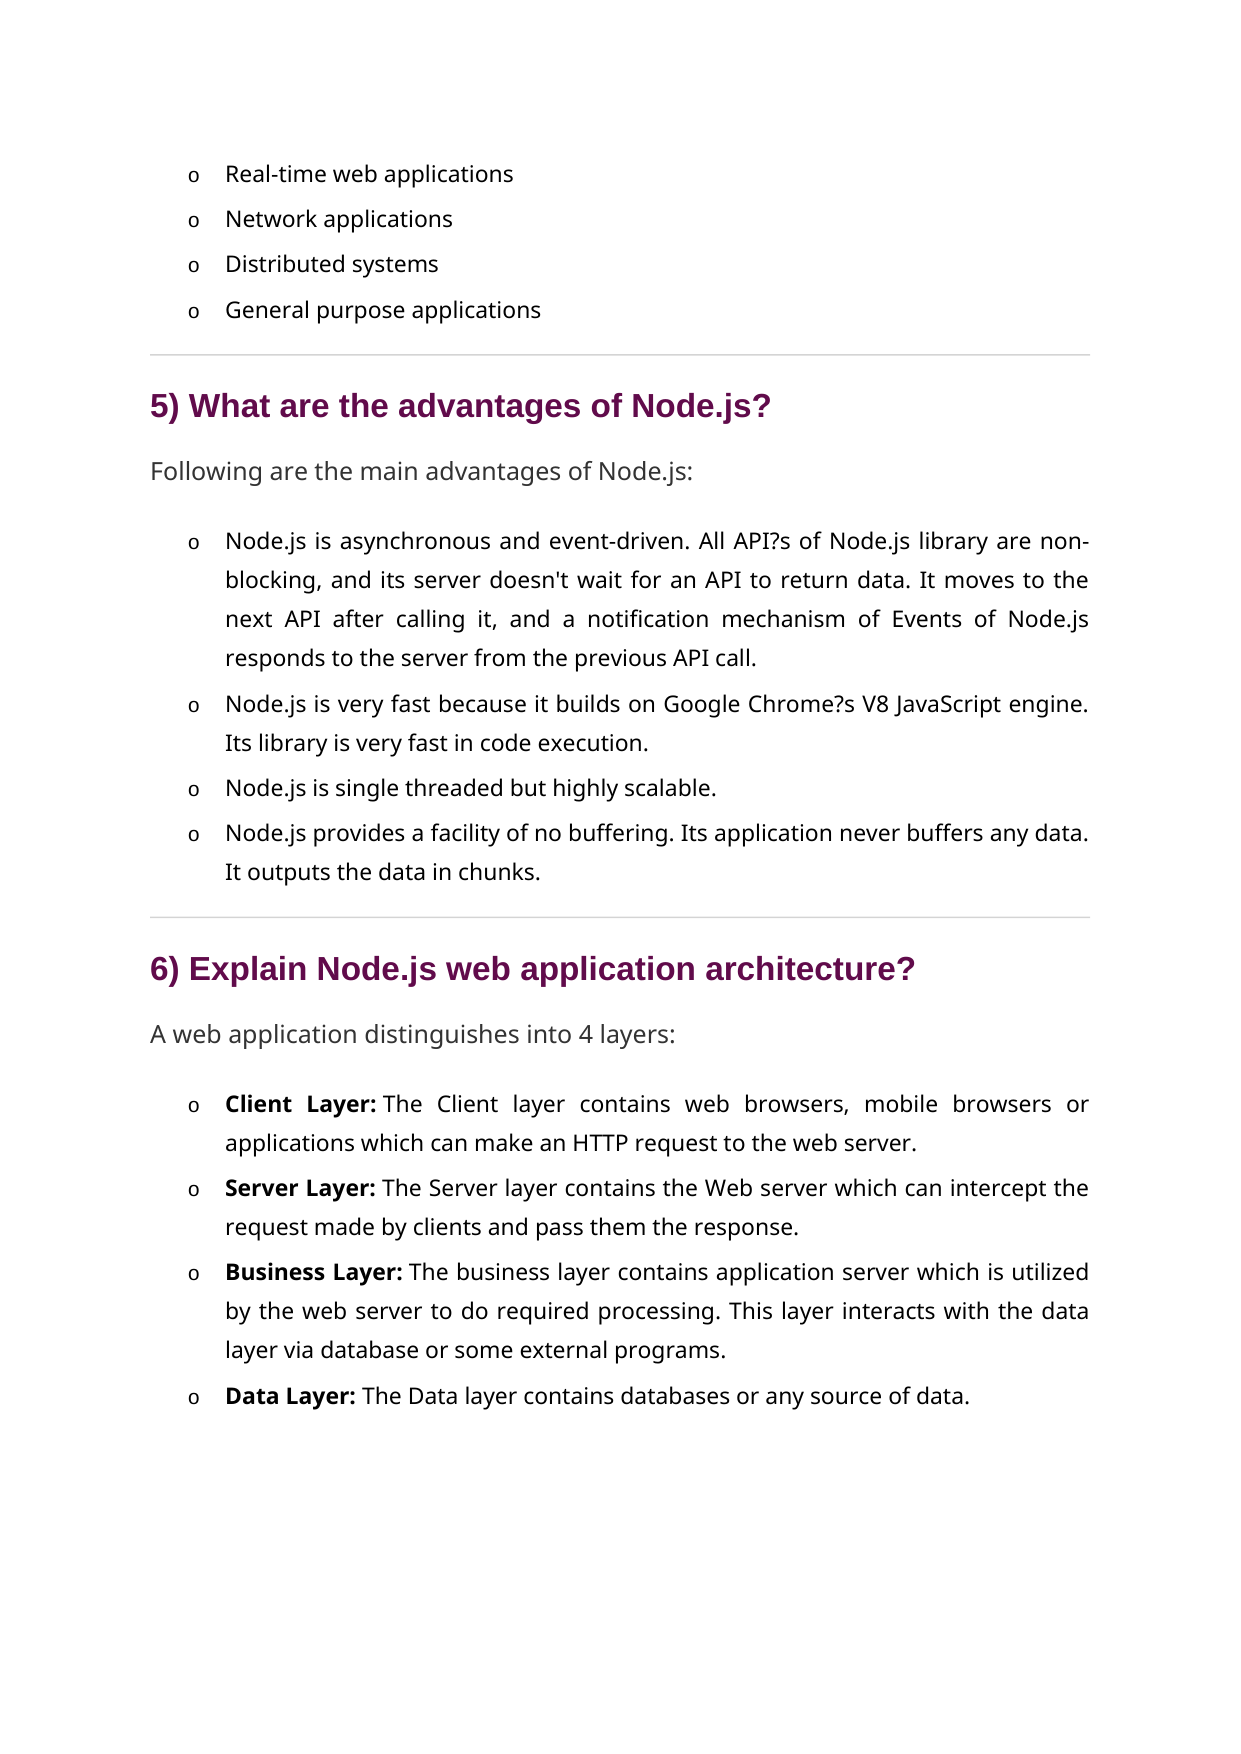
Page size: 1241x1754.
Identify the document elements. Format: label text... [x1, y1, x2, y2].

subtitle 5) What are the advantages of Node.js? [150, 386, 1090, 425]
list Client Layer: The Client layer contains web browsers, mobile browsers or applications which can make an HTTP request to the web server. [187, 1080, 1090, 1158]
subtitle 6) Explain Node.js web application architecture? [150, 949, 1090, 987]
list Node.js is single threaded but highly scalable. [187, 764, 1090, 803]
text Following are the main advantages of Node.js: [150, 454, 1090, 488]
list Distributed systems [187, 241, 1090, 280]
list General purpose applications [187, 286, 1090, 325]
list Data Layer: The Data layer contains databases or any source of data. [187, 1372, 1090, 1411]
list Node.js provides a facility of no buffering. Its application never buffers any data. It outputs the data in chunks. [187, 809, 1090, 887]
list Real-time web applications [187, 150, 1090, 189]
list Business Layer: The business layer contains application server which is utilized by the web server to do required processing. This layer interacts with the data layer via database or some external programs. [187, 1248, 1090, 1366]
text A web application distinguishes into 4 layers: [150, 1016, 1090, 1051]
list Node.js is very fast because it builds on Google Chrome?s V8 JavaScript engine. Its library is very fast in code execution. [187, 680, 1090, 758]
list Server Layer: The Server layer contains the Web server which can intercept the request made by clients and pass them the response. [187, 1164, 1090, 1242]
list Network applications [187, 195, 1090, 234]
list Node.js is asynchronous and event-driven. All API?s of Node.js library are non-blocking, and its server doesn't wait for an API to return data. It moves to the next API after calling it, and a notification mechanism of Events of Node.js responds to the server from the previous API call. [187, 517, 1090, 673]
